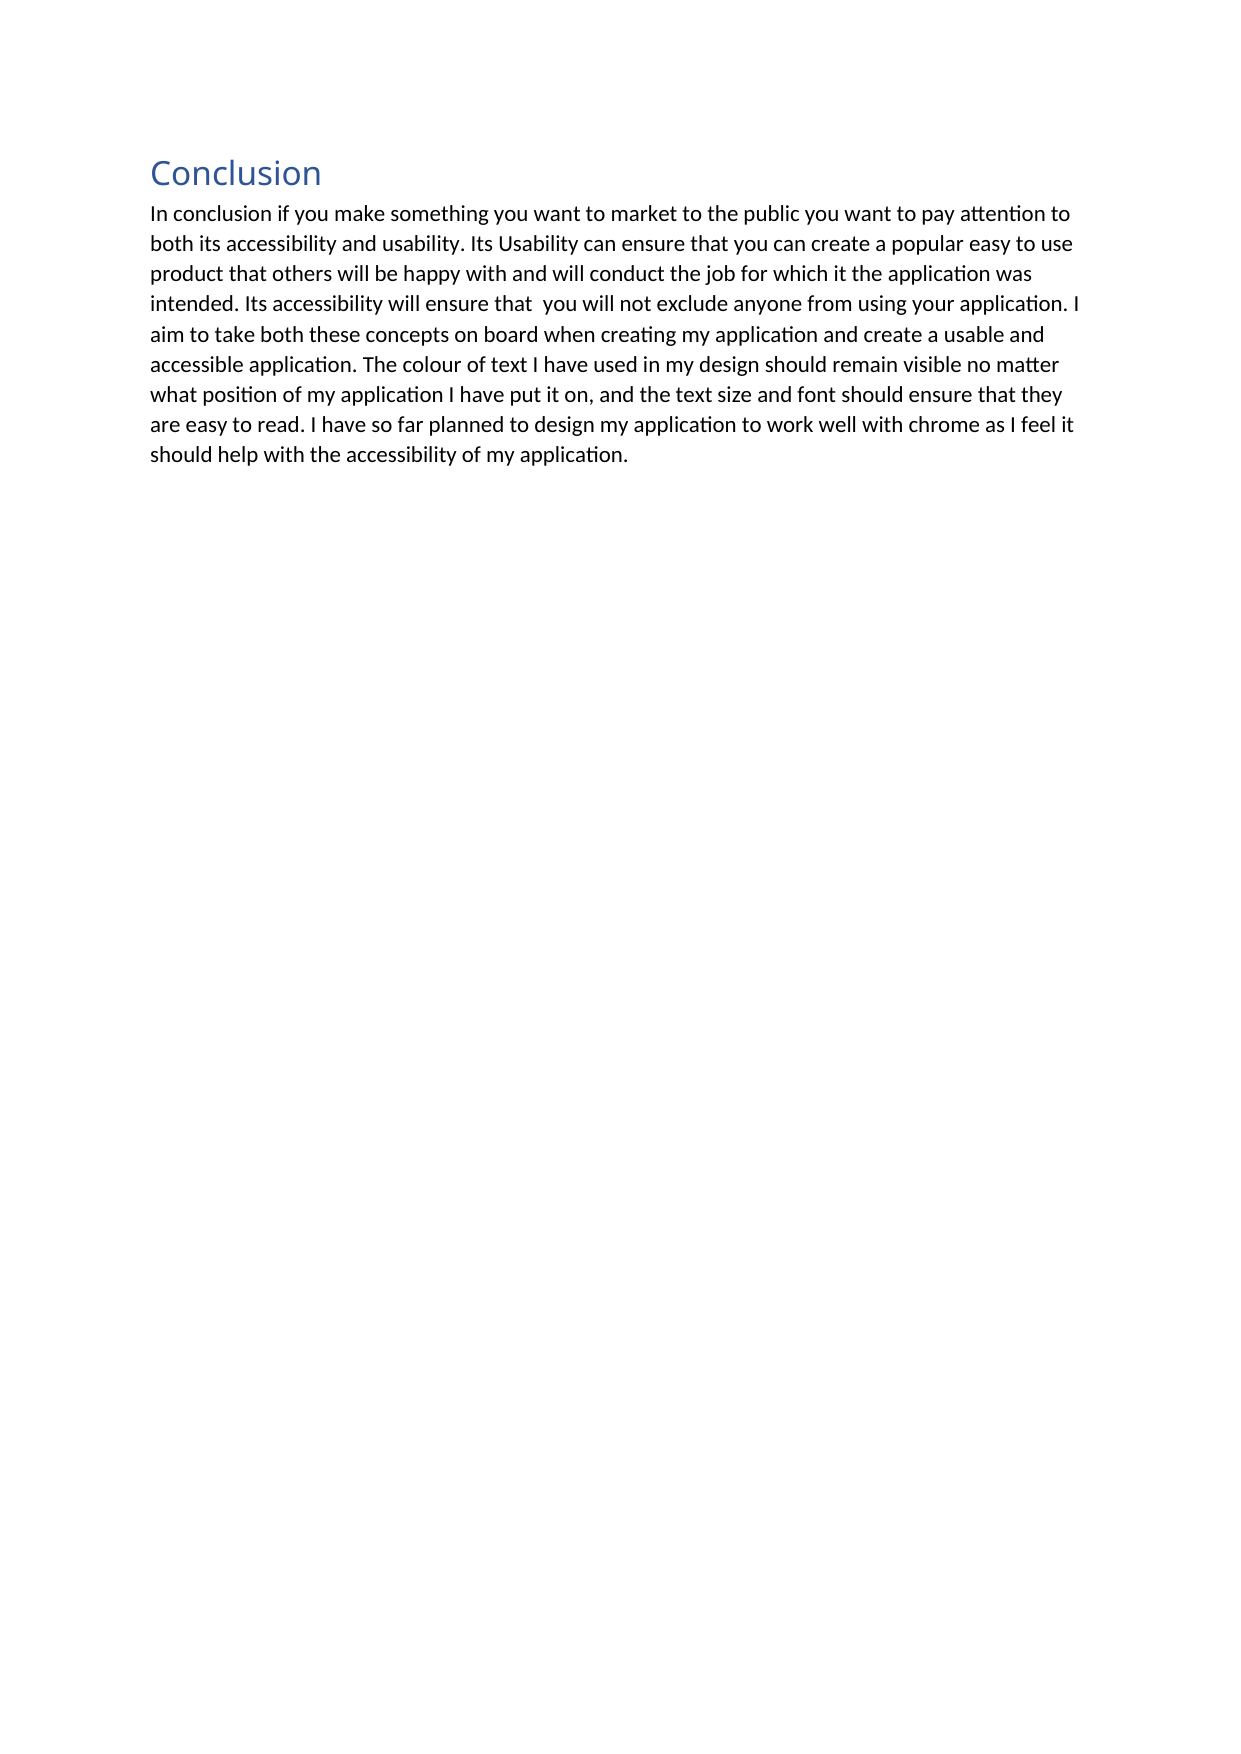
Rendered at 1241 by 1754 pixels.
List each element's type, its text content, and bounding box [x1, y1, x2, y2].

text In conclusion if you make something you want to market to the public you want to pay attention to both its accessibility and usability. Its Usability can ensure that you can create a popular easy to use product that others will be happy with and will conduct the job for which it the application was intended. Its accessibility will ensure that you will not exclude anyone from using your application. I aim to take both these concepts on board when creating my application and create a usable and accessible application. The colour of text I have used in my design should remain visible no matter what position of my application I have put it on, and the text size and font should ensure that they are easy to read. I have so far planned to design my application to work well with chrome as I feel it should help with the accessibility of my application. [150, 199, 1090, 469]
subtitle Conclusion [150, 150, 1090, 195]
